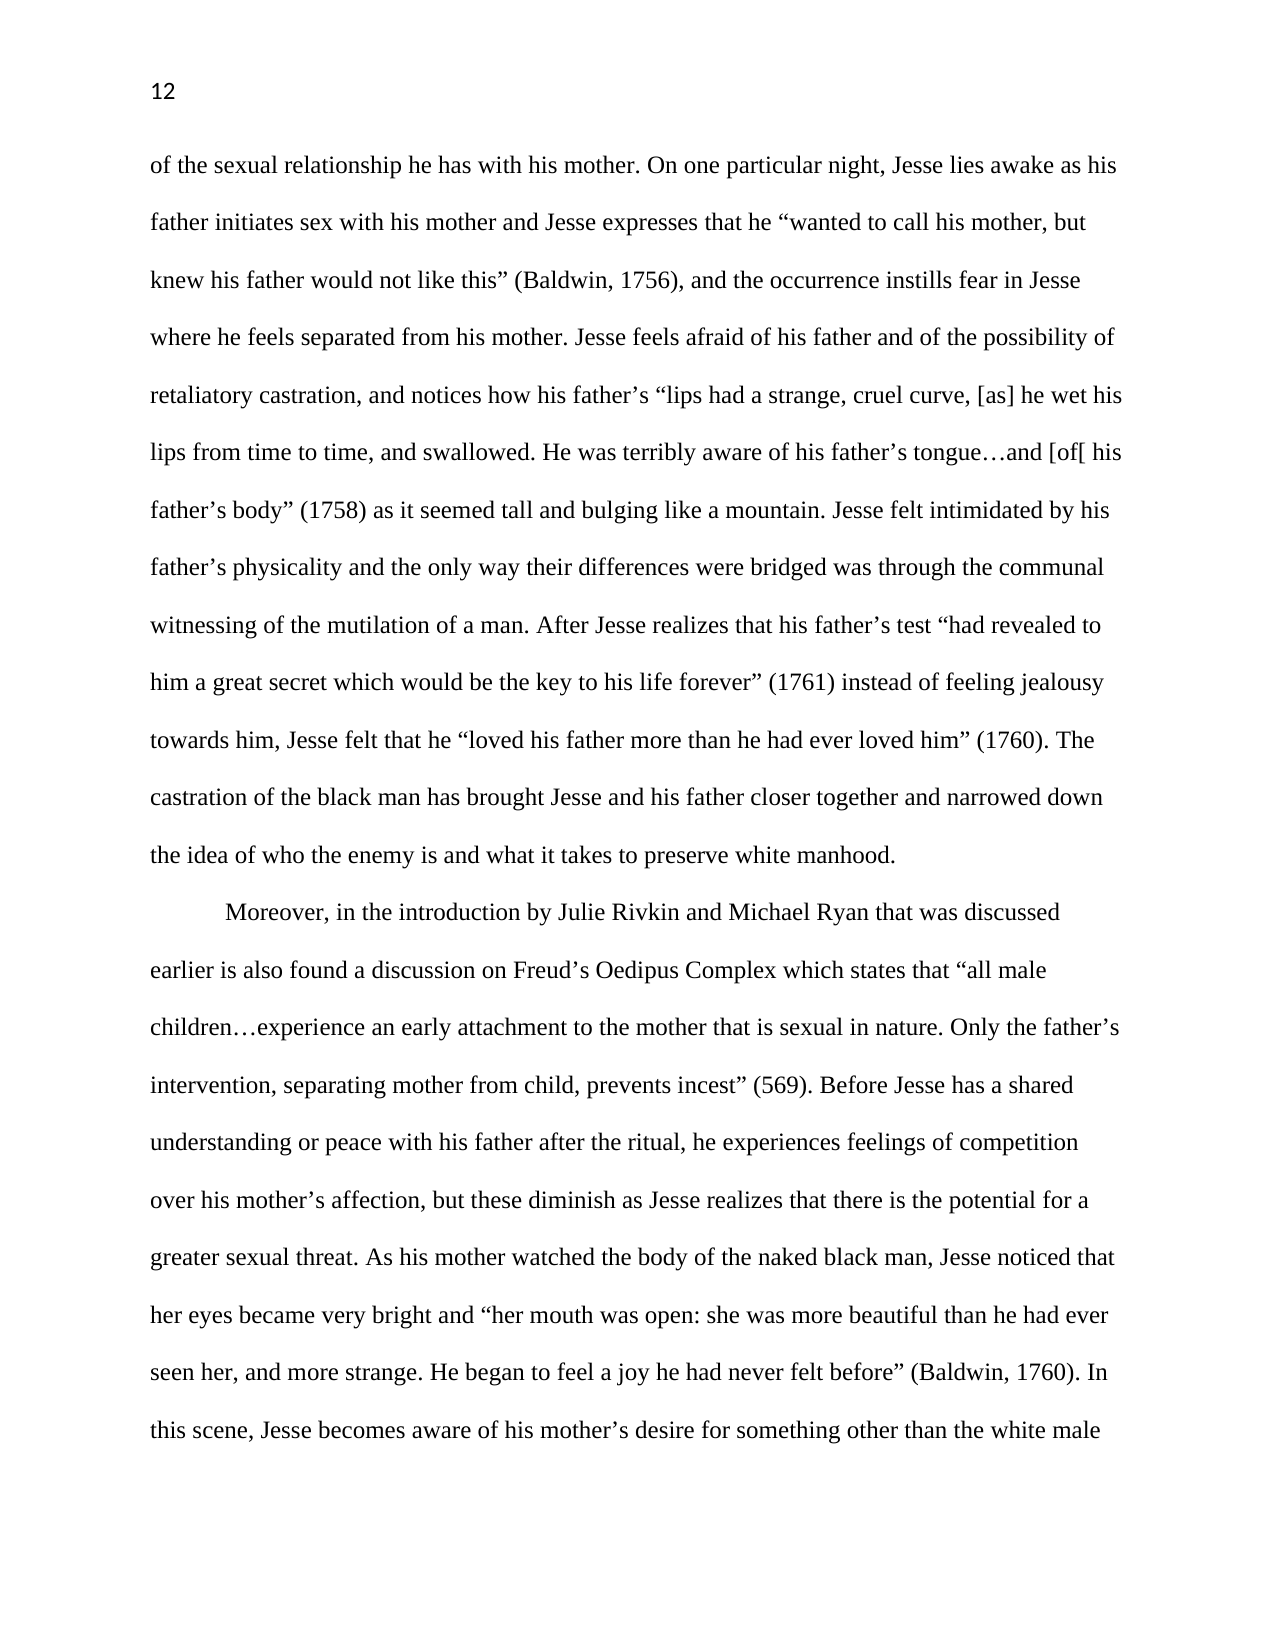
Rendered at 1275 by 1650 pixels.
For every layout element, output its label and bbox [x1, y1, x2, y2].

text [150, 897, 1125, 1444]
text [150, 150, 1125, 869]
